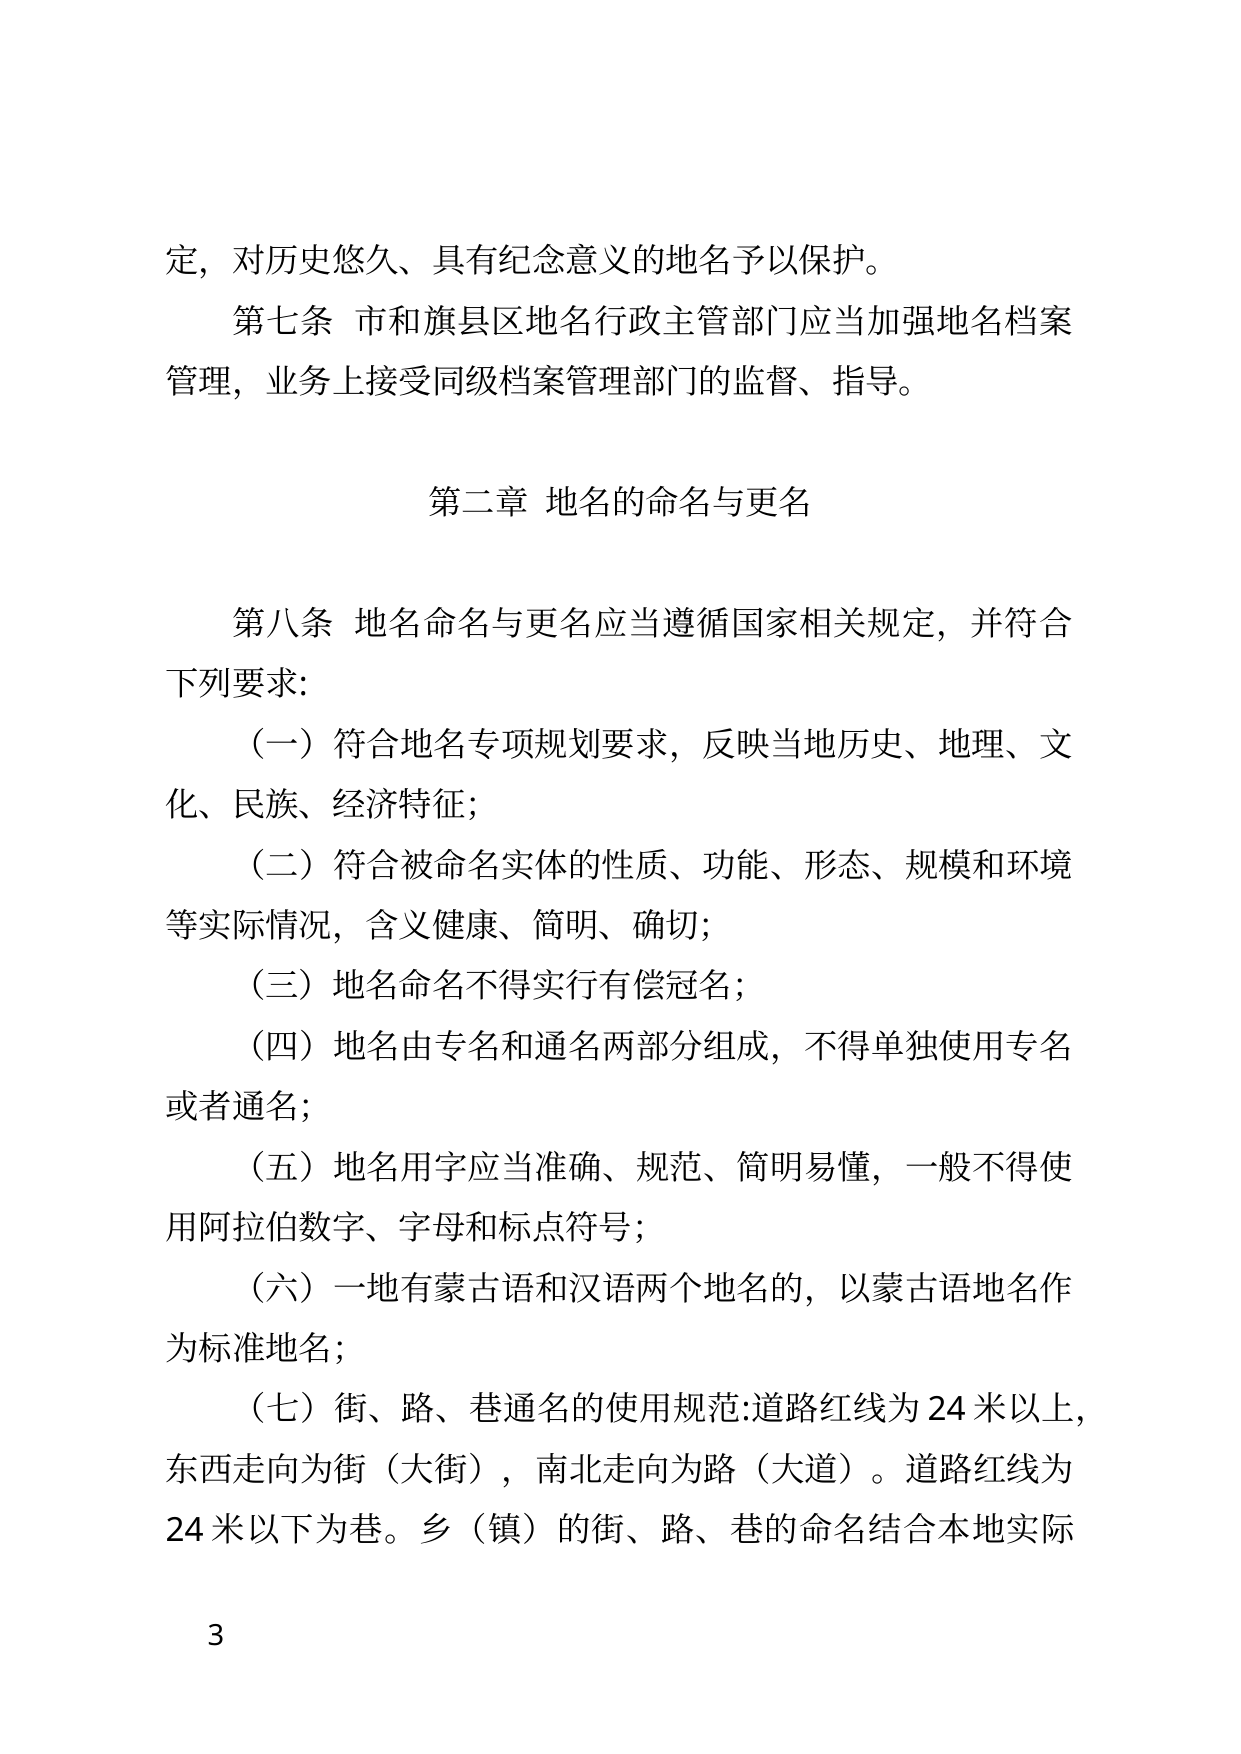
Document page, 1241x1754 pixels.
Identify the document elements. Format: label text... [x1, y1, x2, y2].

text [165, 1372, 1075, 1554]
text （二）符合被命名实体的性质、功能、形态、规模和环境等实际情况，含义健康、简明、确切； [165, 829, 1075, 949]
text （一）符合地名专项规划要求，反映当地历史、地理、文化、民族、经济特征； [165, 708, 1075, 829]
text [165, 224, 1075, 285]
text 第八条 地名命名与更名应当遵循国家相关规定，并符合下列要求: [165, 587, 1075, 708]
text （六）一地有蒙古语和汉语两个地名的，以蒙古语地名作为标准地名； [165, 1252, 1075, 1372]
text 第二章 地名的命名与更名 [165, 466, 1075, 527]
text （五）地名用字应当准确、规范、简明易懂，一般不得使用阿拉伯数字、字母和标点符号； [165, 1131, 1075, 1252]
text （四）地名由专名和通名两部分组成，不得单独使用专名或者通名； [165, 1010, 1075, 1131]
text 第七条 市和旗县区地名行政主管部门应当加强地名档案管理，业务上接受同级档案管理部门的监督、指导。 [165, 285, 1075, 406]
text （三）地名命名不得实行有偿冠名； [165, 949, 1075, 1010]
